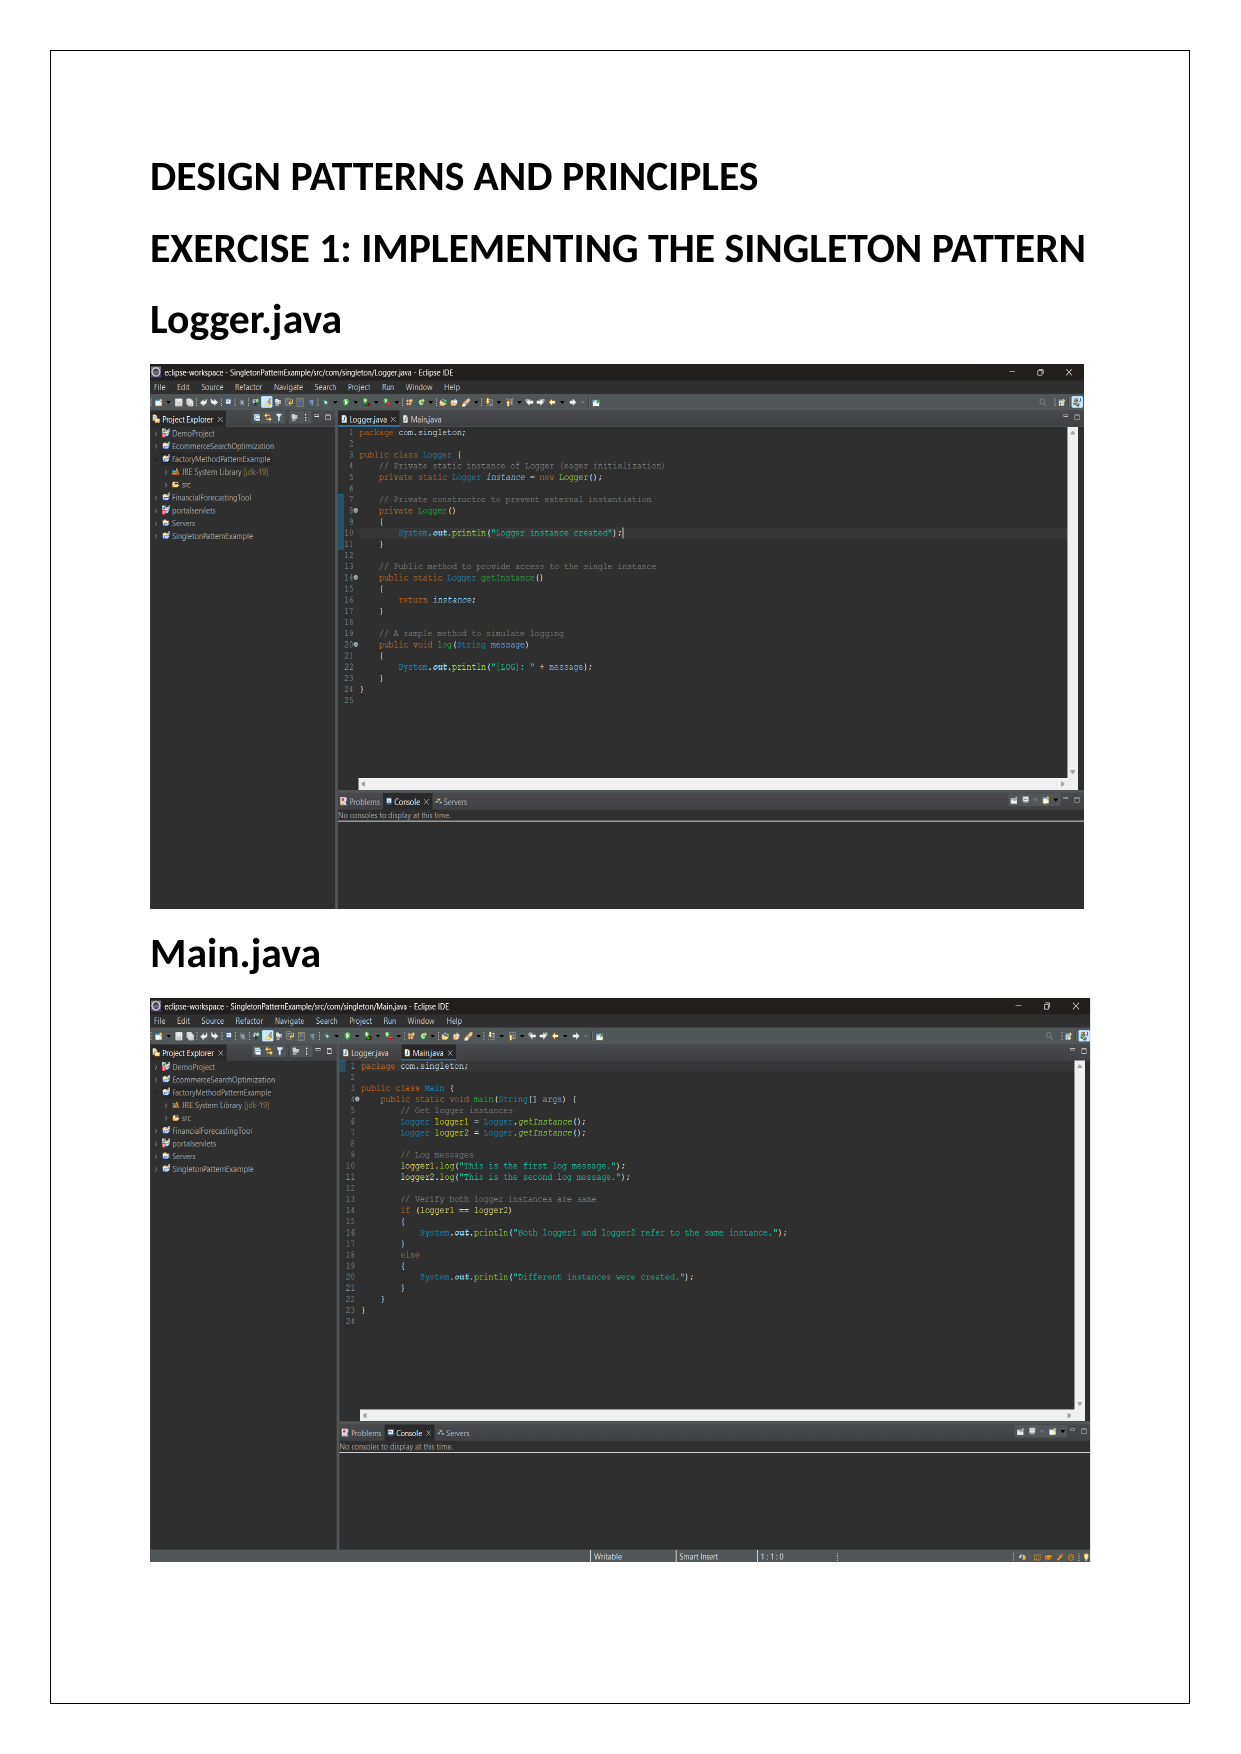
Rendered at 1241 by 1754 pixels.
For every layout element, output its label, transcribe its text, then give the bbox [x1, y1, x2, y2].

text Logger.java [150, 293, 1090, 344]
picture [150, 998, 1091, 1562]
text DESIGN PATTERNS AND PRINCIPLES [150, 150, 1090, 201]
text EXERCISE 1: IMPLEMENTING THE SINGLETON PATTERN [150, 222, 1090, 272]
text Main.java [150, 927, 1090, 978]
picture [150, 364, 1084, 909]
